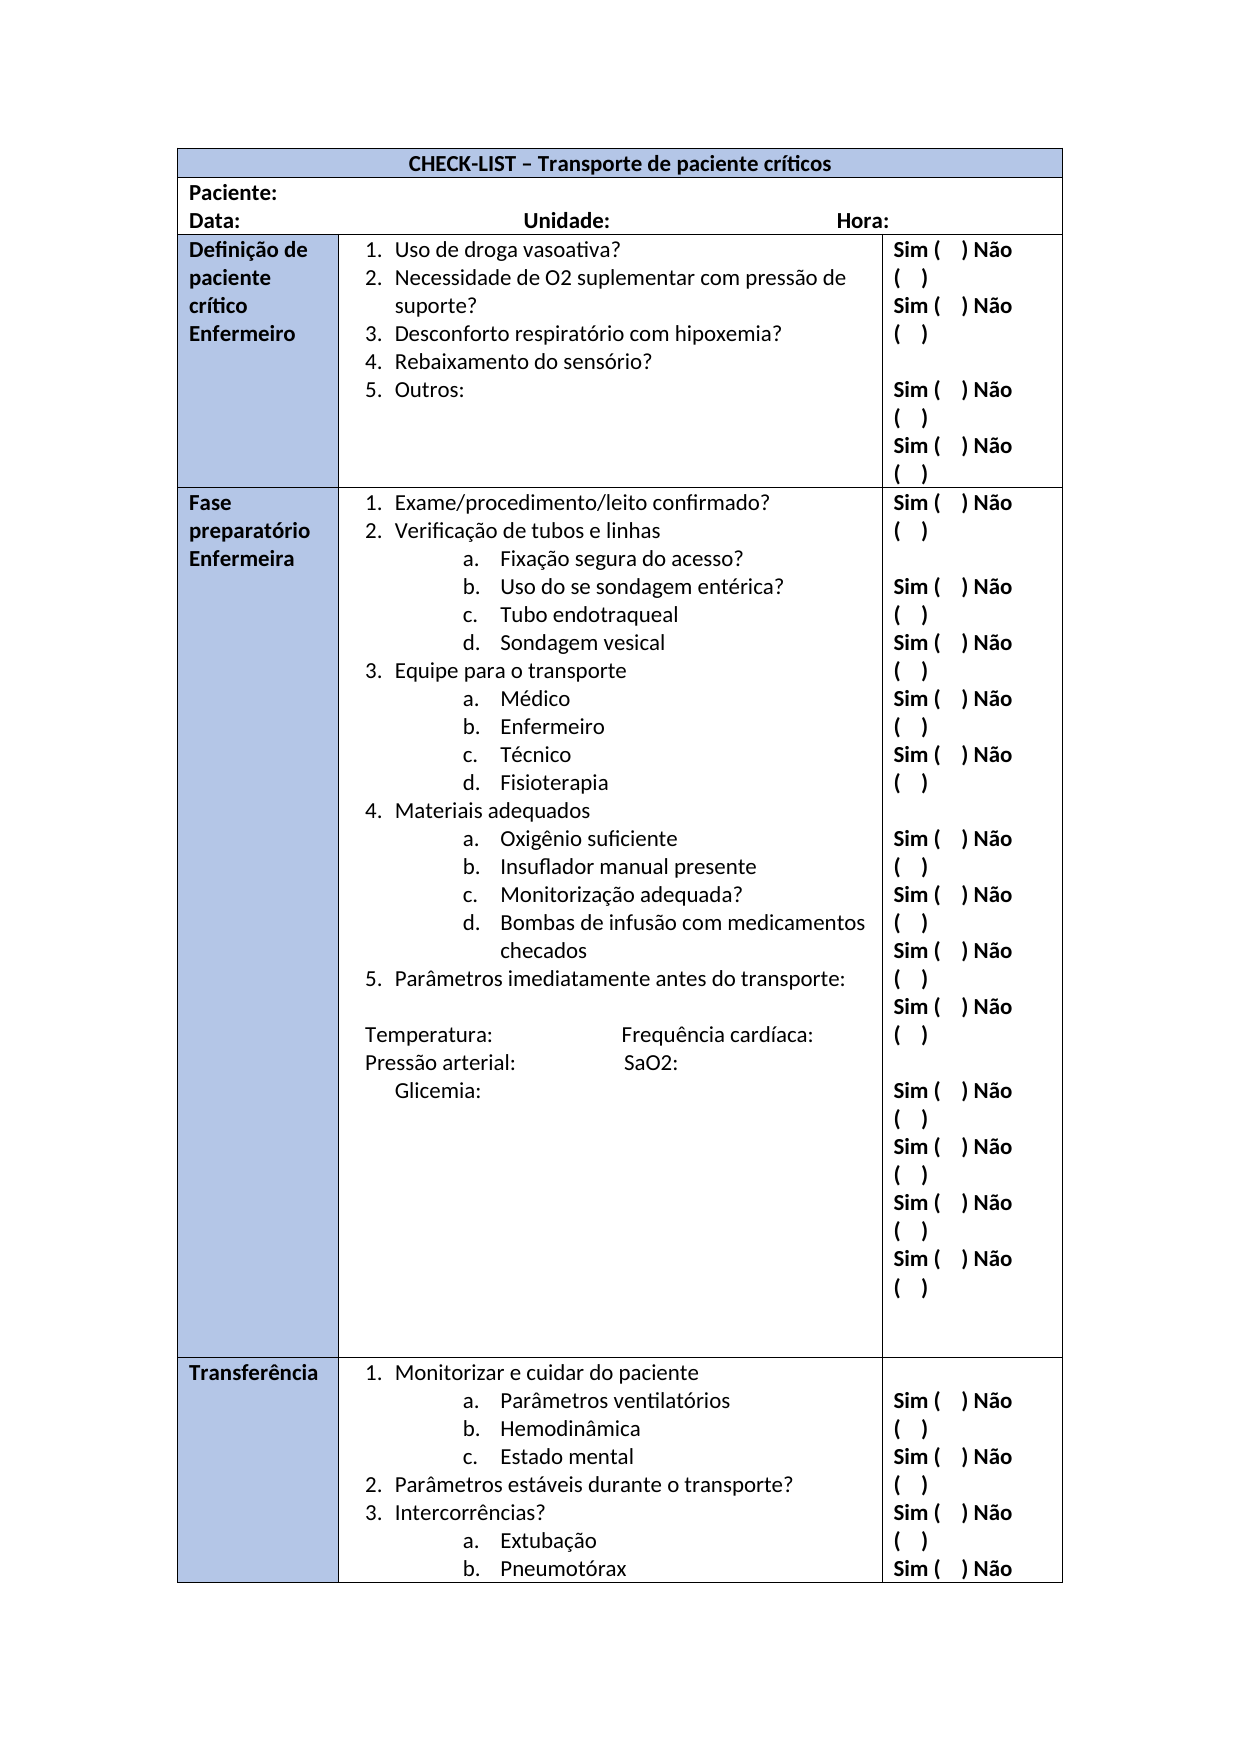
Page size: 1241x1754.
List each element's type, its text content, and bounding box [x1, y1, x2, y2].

table_header CHECK-LIST – Transporte de paciente críticos [178, 149, 1062, 177]
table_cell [883, 1358, 1062, 1582]
table_cell Fase preparatório Enfermeira [178, 488, 338, 1357]
table_cell Sim ( ) Não ( ) Sim ( ) Não ( ) Sim ( ) Não ( ) Sim ( ) Não ( ) [883, 235, 1062, 487]
table_cell Transferência [178, 1358, 338, 1582]
table_cell Definição de paciente crítico Enfermeiro [178, 235, 338, 487]
table_cell Uso de droga vasoativa? Necessidade de O2 suplementar com pressão de suporte? Desconforto respiratório com hipoxemia? Rebaixamento do sensório? Outros: [339, 235, 882, 487]
table_cell Exame/procedimento/leito confirmado? Verificação de tubos e linhas Fixação segura do acesso? Uso do se sondagem entérica? Tubo endotraqueal Sondagem vesical Equipe para o transporte Médico Enfermeiro Técnico Fisioterapia Materiais adequados Oxigênio suficiente Insuflador manual presente Monitorização adequada? Bombas de infusão com medicamentos checados Parâmetros imediatamente antes do transporte: Temperatura: Frequência cardíaca: Pressão arterial: SaO2: Glicemia: [339, 488, 882, 1357]
table_cell Sim ( ) Não ( ) Sim ( ) Não ( ) Sim ( ) Não ( ) Sim ( ) Não ( ) Sim ( ) Não ( ) Sim ( ) Não ( ) Sim ( ) Não ( ) Sim ( ) Não ( ) Sim ( ) Não ( ) Sim ( ) Não ( ) Sim ( ) Não ( ) Sim ( ) Não ( ) Sim ( ) Não ( ) [883, 488, 1062, 1357]
table_cell Paciente: Data: Unidade: Hora: [178, 178, 1062, 234]
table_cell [339, 1358, 882, 1582]
